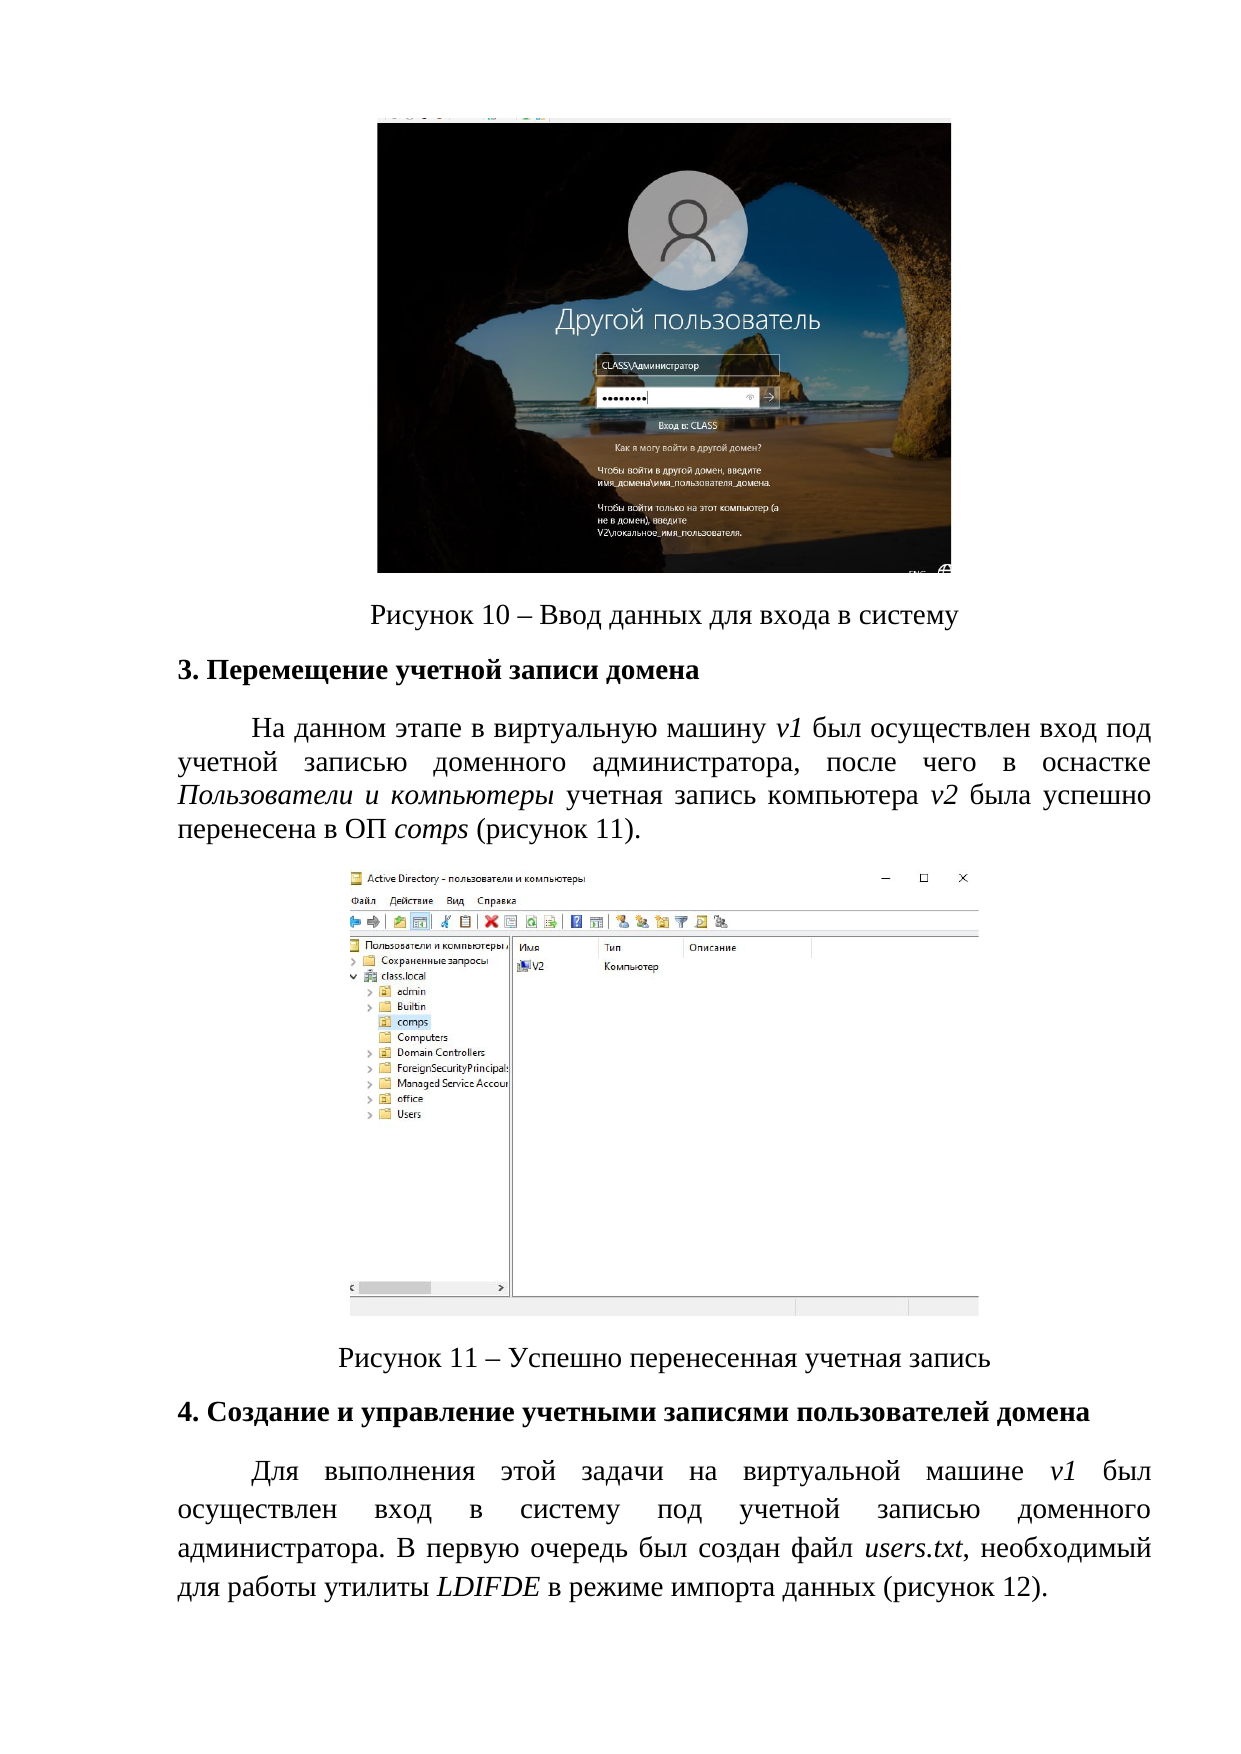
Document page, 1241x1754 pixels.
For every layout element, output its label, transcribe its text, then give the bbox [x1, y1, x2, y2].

text 4. Создание и управление учетными записями пользователей домена [177, 1394, 1152, 1428]
picture [377, 118, 952, 573]
text Рисунок 10 – Ввод данных для входа в систему [177, 597, 1152, 631]
text На данном этапе в виртуальную машину v1 был осуществлен вход под учетной записью доменного администратора, после чего в оснастке Пользователи и компьютеры учетная запись компьютера v2 была успешно перенесена в ОП comps (рисунок 11). [177, 710, 1152, 844]
text Для выполнения этой задачи на виртуальной машине v1 был осуществлен вход в систему под учетной записью доменного администратора. В первую очередь был создан файл users.txt, необходимый для работы утилиты LDIFDE в режиме импорта данных (рисунок 12). [177, 1453, 1152, 1602]
text Рисунок 11 – Успешно перенесенная учетная запись [177, 1340, 1152, 1374]
picture [350, 869, 979, 1316]
text 3. Перемещение учетной записи домена [177, 652, 1152, 685]
